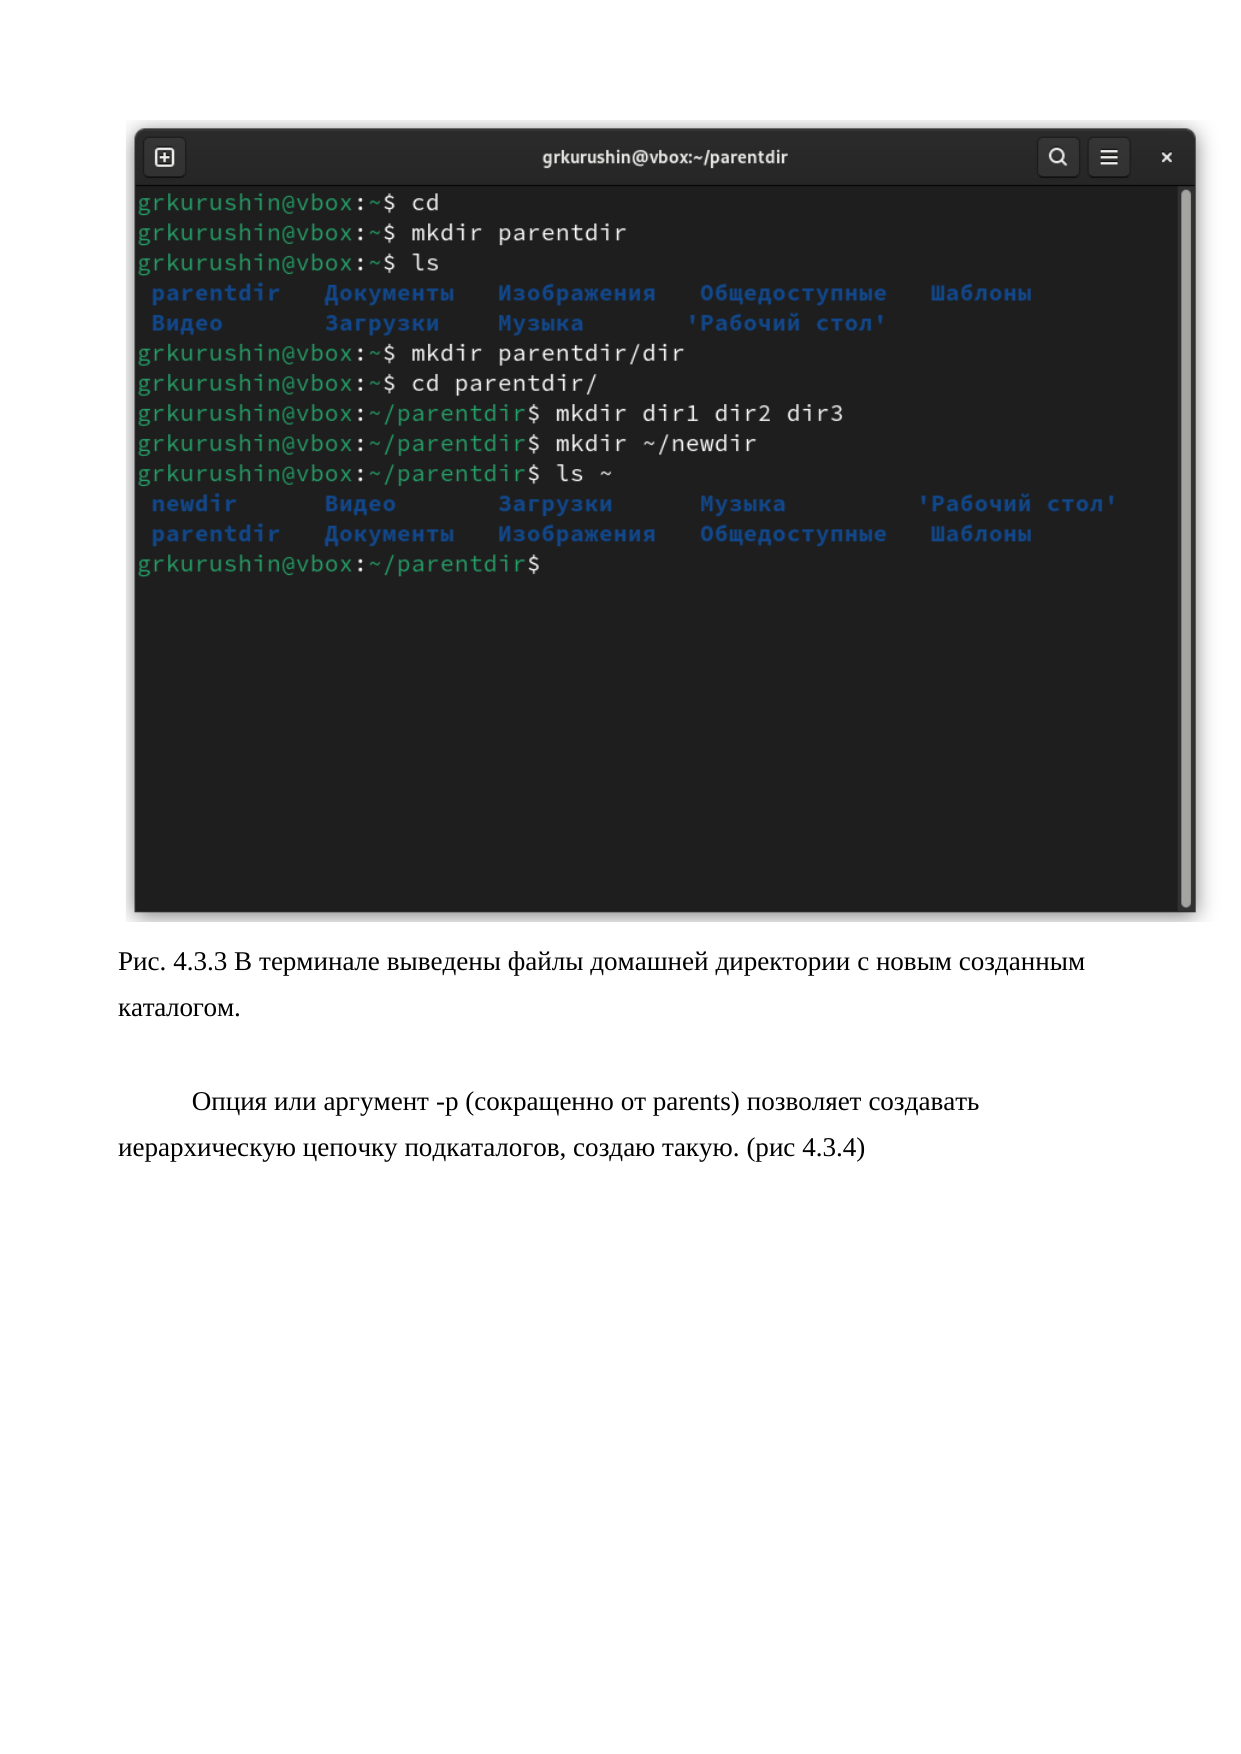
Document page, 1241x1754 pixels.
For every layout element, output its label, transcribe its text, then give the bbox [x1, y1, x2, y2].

text Опция или аргумент -p (сокращенно от parents) позволяет создавать иерархическую цепочку подкаталогов, создаю такую. (рис 4.3.4) [118, 1085, 1078, 1163]
text Рис. 4.3.3 В терминале выведены файлы домашней директории с новым созданным каталогом. [118, 946, 1121, 1023]
picture [125, 120, 1241, 922]
